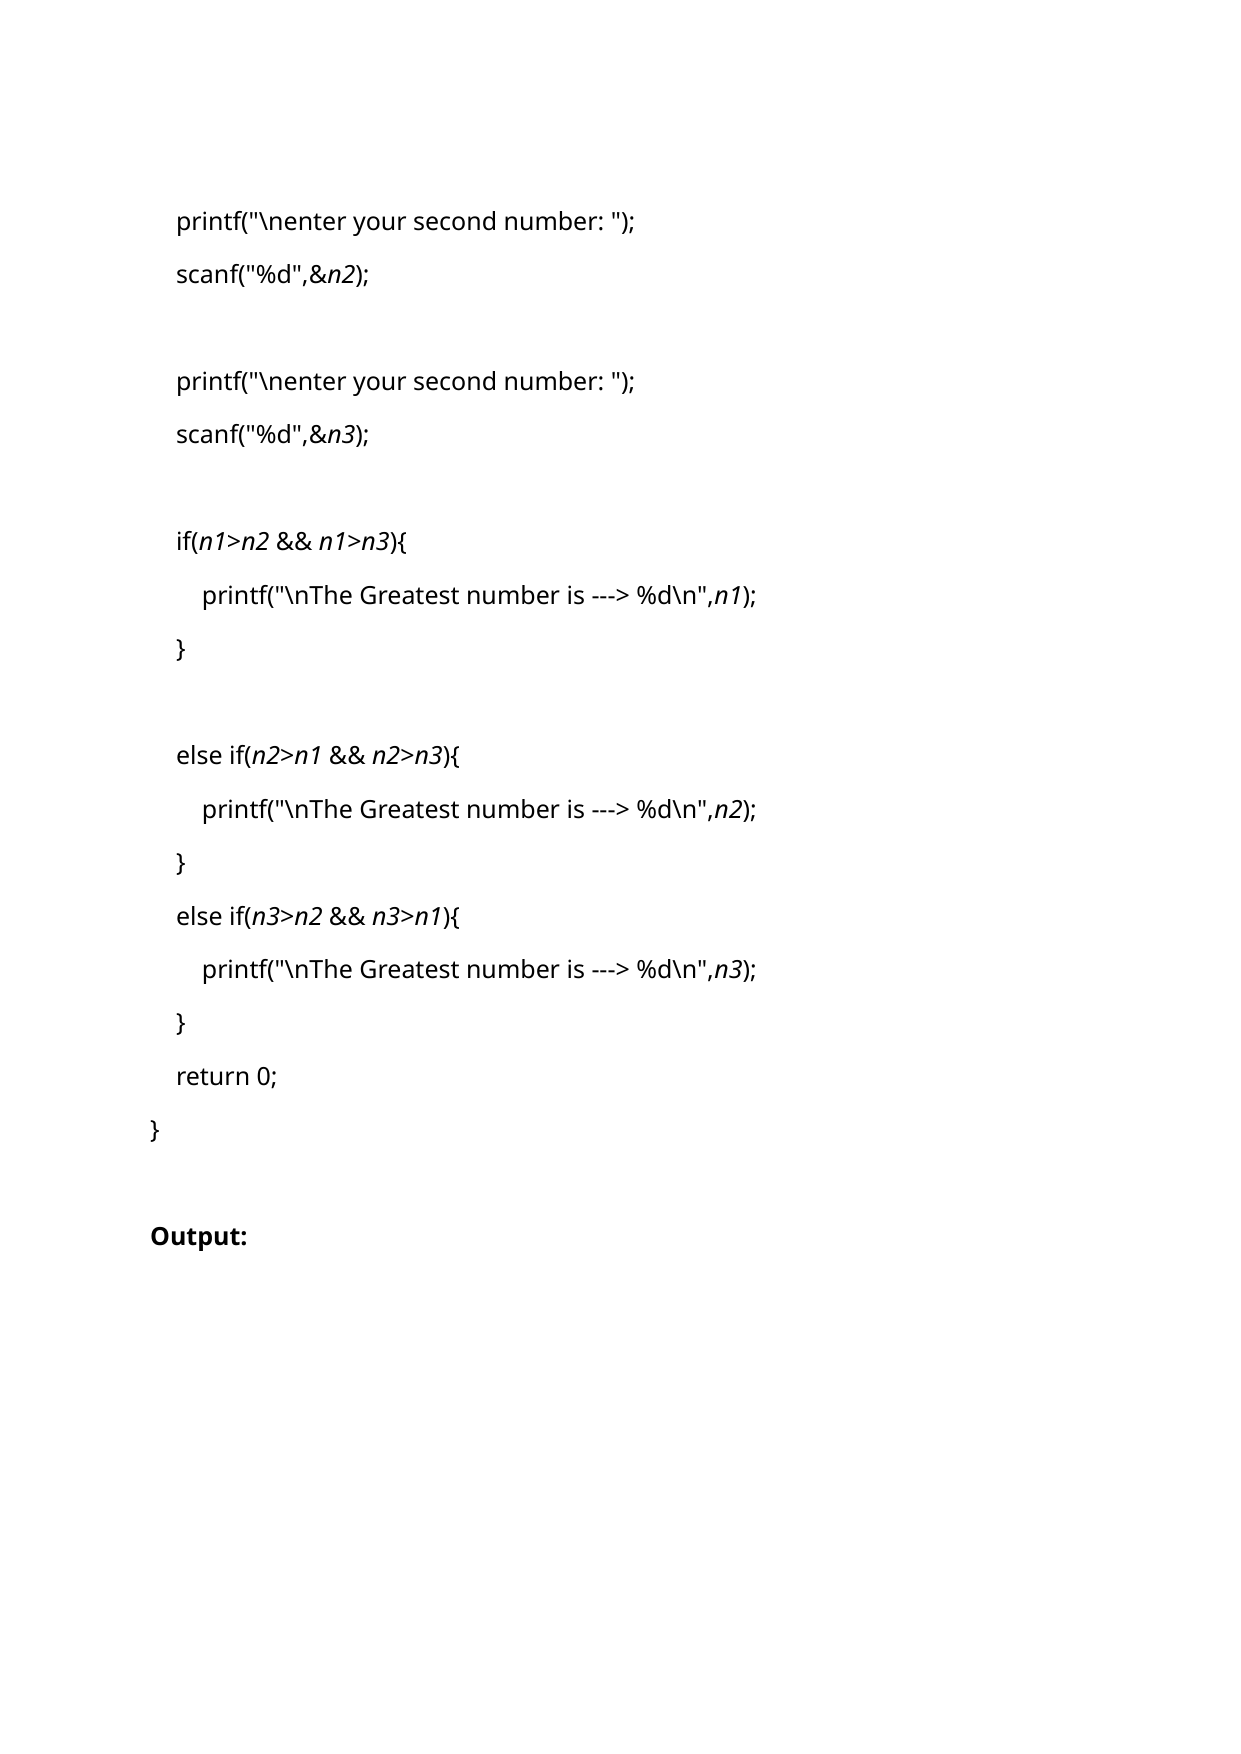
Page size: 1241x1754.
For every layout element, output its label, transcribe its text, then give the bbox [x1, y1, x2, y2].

text Output: [150, 1219, 1090, 1253]
text printf("\nThe Greatest number is ---> %d\n",n1); [150, 577, 1090, 612]
text scanf("%d",&n3); [150, 417, 1090, 451]
text printf("\nThe Greatest number is ---> %d\n",n3); [150, 952, 1090, 986]
text else if(n2>n1 && n2>n3){ [150, 738, 1090, 772]
text scanf("%d",&n2); [150, 257, 1090, 291]
text } [150, 1005, 1090, 1039]
text return 0; [150, 1058, 1090, 1092]
text printf("\nenter your second number: "); [150, 364, 1090, 398]
text if(n1>n2 && n1>n3){ [150, 524, 1090, 558]
text } [150, 631, 1090, 665]
text printf("\nenter your second number: "); [150, 203, 1090, 237]
text } [150, 845, 1090, 879]
text printf("\nThe Greatest number is ---> %d\n",n2); [150, 791, 1090, 825]
text else if(n3>n2 && n3>n1){ [150, 898, 1090, 932]
text } [150, 1112, 1090, 1146]
